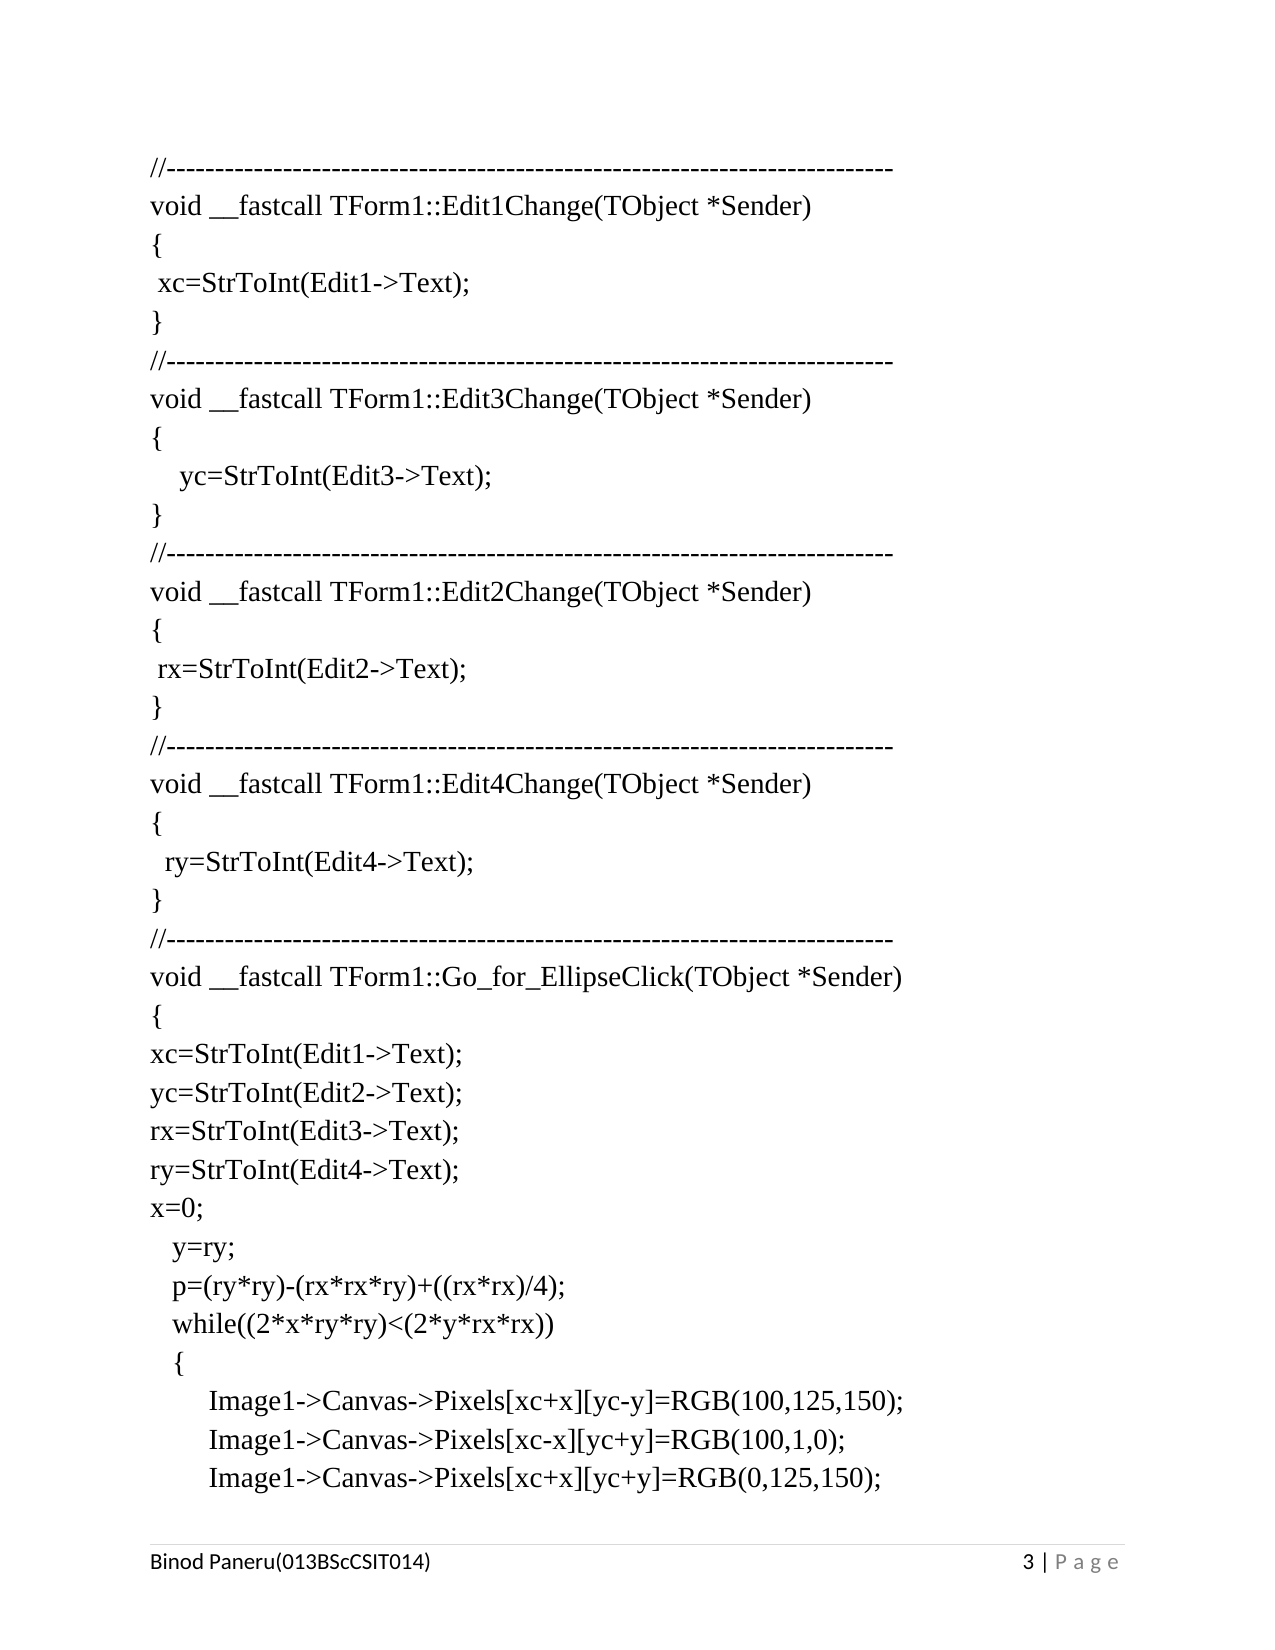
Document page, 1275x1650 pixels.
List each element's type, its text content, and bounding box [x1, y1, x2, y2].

text void __fastcall TForm1::Edit2Change(TObject *Sender) [150, 574, 1125, 607]
text //--------------------------------------------------------------------------- [150, 343, 1125, 376]
text ry=StrToInt(Edit4->Text); [150, 844, 1125, 877]
text y=ry; [150, 1229, 1125, 1263]
text x=0; [150, 1191, 1125, 1224]
text //--------------------------------------------------------------------------- [150, 728, 1125, 762]
text yc=StrToInt(Edit3->Text); [150, 458, 1125, 492]
text void __fastcall TForm1::Go_for_EllipseClick(TObject *Sender) [150, 959, 1125, 993]
text //--------------------------------------------------------------------------- [150, 921, 1125, 954]
text } [150, 497, 1125, 530]
text Image1->Canvas->Pixels[xc+x][yc+y]=RGB(0,125,150); [150, 1460, 1125, 1494]
text rx=StrToInt(Edit3->Text); [150, 1113, 1125, 1147]
text while((2*x*ry*ry)<(2*y*rx*rx)) [150, 1306, 1125, 1340]
text void __fastcall TForm1::Edit3Change(TObject *Sender) [150, 381, 1125, 415]
text yc=StrToInt(Edit2->Text); [150, 1075, 1125, 1108]
text { [150, 805, 1125, 839]
text void __fastcall TForm1::Edit1Change(TObject *Sender) [150, 188, 1125, 222]
text xc=StrToInt(Edit1->Text); [150, 1036, 1125, 1070]
text ry=StrToInt(Edit4->Text); [150, 1152, 1125, 1186]
text Image1->Canvas->Pixels[xc-x][yc+y]=RGB(100,1,0); [150, 1422, 1125, 1455]
text //--------------------------------------------------------------------------- [150, 535, 1125, 569]
text } [150, 882, 1125, 916]
text } [150, 689, 1125, 723]
text rx=StrToInt(Edit2->Text); [150, 651, 1125, 684]
text xc=StrToInt(Edit1->Text); [150, 266, 1125, 299]
text { [150, 227, 1125, 261]
text { [150, 612, 1125, 646]
text { [150, 420, 1125, 453]
text p=(ry*ry)-(rx*rx*ry)+((rx*rx)/4); [150, 1268, 1125, 1301]
text } [150, 304, 1125, 338]
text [150, 150, 1125, 183]
text Image1->Canvas->Pixels[xc+x][yc-y]=RGB(100,125,150); [150, 1383, 1125, 1417]
text { [150, 998, 1125, 1031]
text void __fastcall TForm1::Edit4Change(TObject *Sender) [150, 767, 1125, 800]
text { [150, 1345, 1125, 1378]
